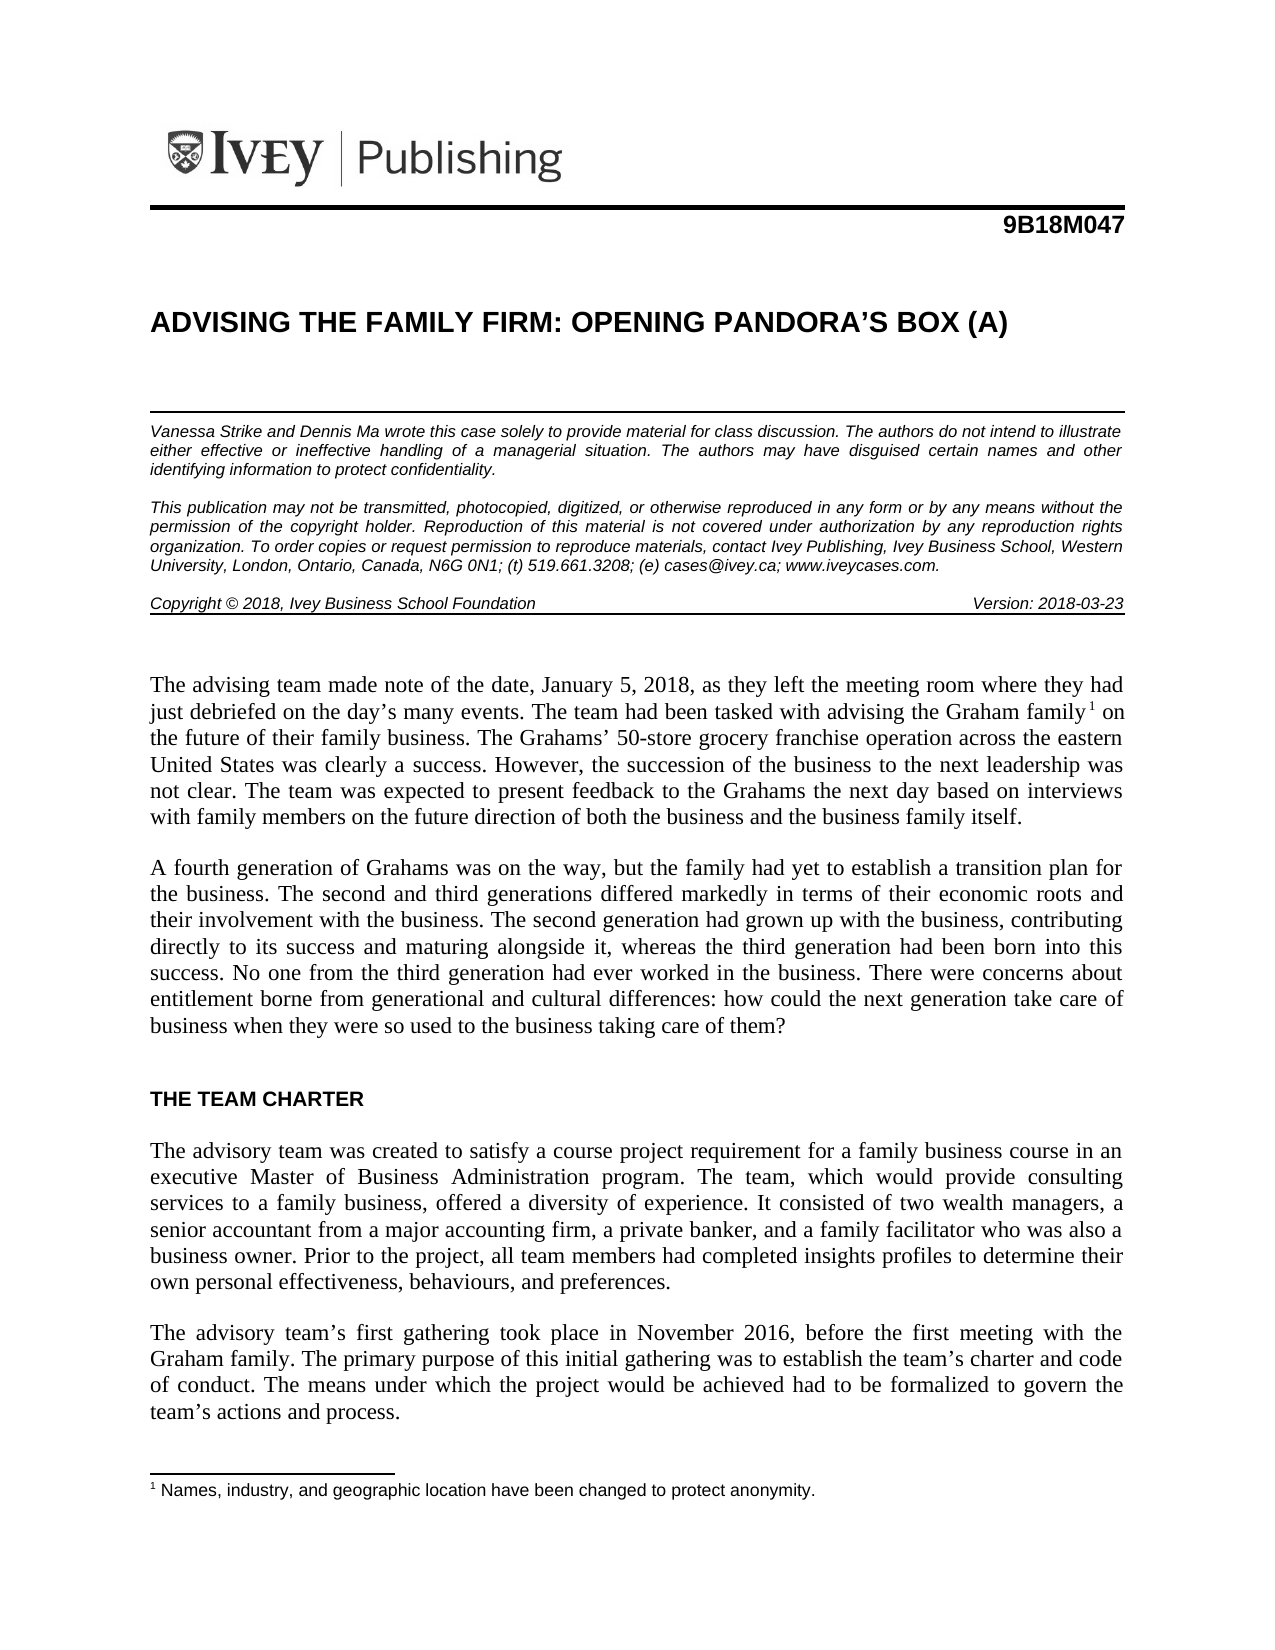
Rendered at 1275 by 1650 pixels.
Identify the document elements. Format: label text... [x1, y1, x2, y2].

text A fourth generation of Grahams was on the way, but the family had yet to establish a transition plan for the business. The second and third generations differed markedly in terms of their economic roots and their involvement with the business. The second generation had grown up with the business, contributing directly to its success and maturing alongside it, whereas the third generation had been born into this success. No one from the third generation had ever worked in the business. There were concerns about entitlement borne from generational and cultural differences: how could the next generation take care of business when they were so used to the business taking care of them? [150, 854, 1125, 1038]
text The advisory team’s first gathering took place in November 2016, before the first meeting with the Graham family. The primary purpose of this initial gathering was to establish the team’s charter and code of conduct. The means under which the project would be achieved had to be formalized to govern the team’s actions and process. [150, 1319, 1125, 1424]
text This publication may not be transmitted, photocopied, digitized, or otherwise reproduced in any form or by any means without the permission of the copyright holder. Reproduction of this material is not covered under authorization by any reproduction rights organization. To order copies or request permission to reproduce materials, contact Ivey Publishing, Ivey Business School, Western University, London, Ontario, Canada, N6G 0N1; (t) 519.661.3208; (e) cases@ivey.ca; www.iveycases.com. [150, 498, 1125, 575]
text THE TEAM CHARTER [150, 1086, 1125, 1110]
text Copyright © 2018, Ivey Business School Foundation Version: 2018-03-23 [150, 594, 1125, 613]
text Vanessa Strike and Dennis Ma wrote this case solely to provide material for class discussion. The authors do not intend to illustrate either effective or ineffective handling of a managerial situation. The authors may have disguised certain names and other identifying information to protect confidentiality. [150, 413, 1125, 479]
title ADVISING THE FAMILY FIRM: OPENING PANDORA’S BOX (A) [150, 306, 1125, 339]
text The advising team made note of the date, January 5, 2018, as they left the meeting room where they had just debriefed on the day’s many events. The team had been tasked with advising the Graham family on the future of their family business. The Grahams’ 50-store grocery franchise operation across the eastern United States was clearly a success. However, the succession of the business to the next leadership was not clear. The team was expected to present feedback to the Grahams the next day based on interviews with family members on the future direction of both the business and the business family itself. [150, 672, 1125, 830]
text The advisory team was created to satisfy a course project requirement for a family business course in an executive Master of Business Administration program. The team, which would provide consulting services to a family business, offered a diversity of experience. It consisted of two wealth managers, a senior accountant from a major accounting firm, a private banker, and a family facilitator who was also a business owner. Prior to the project, all team members had completed insights profiles to determine their own personal effectiveness, behaviours, and preferences. [150, 1137, 1125, 1295]
text 9B18M047 [150, 210, 1125, 238]
